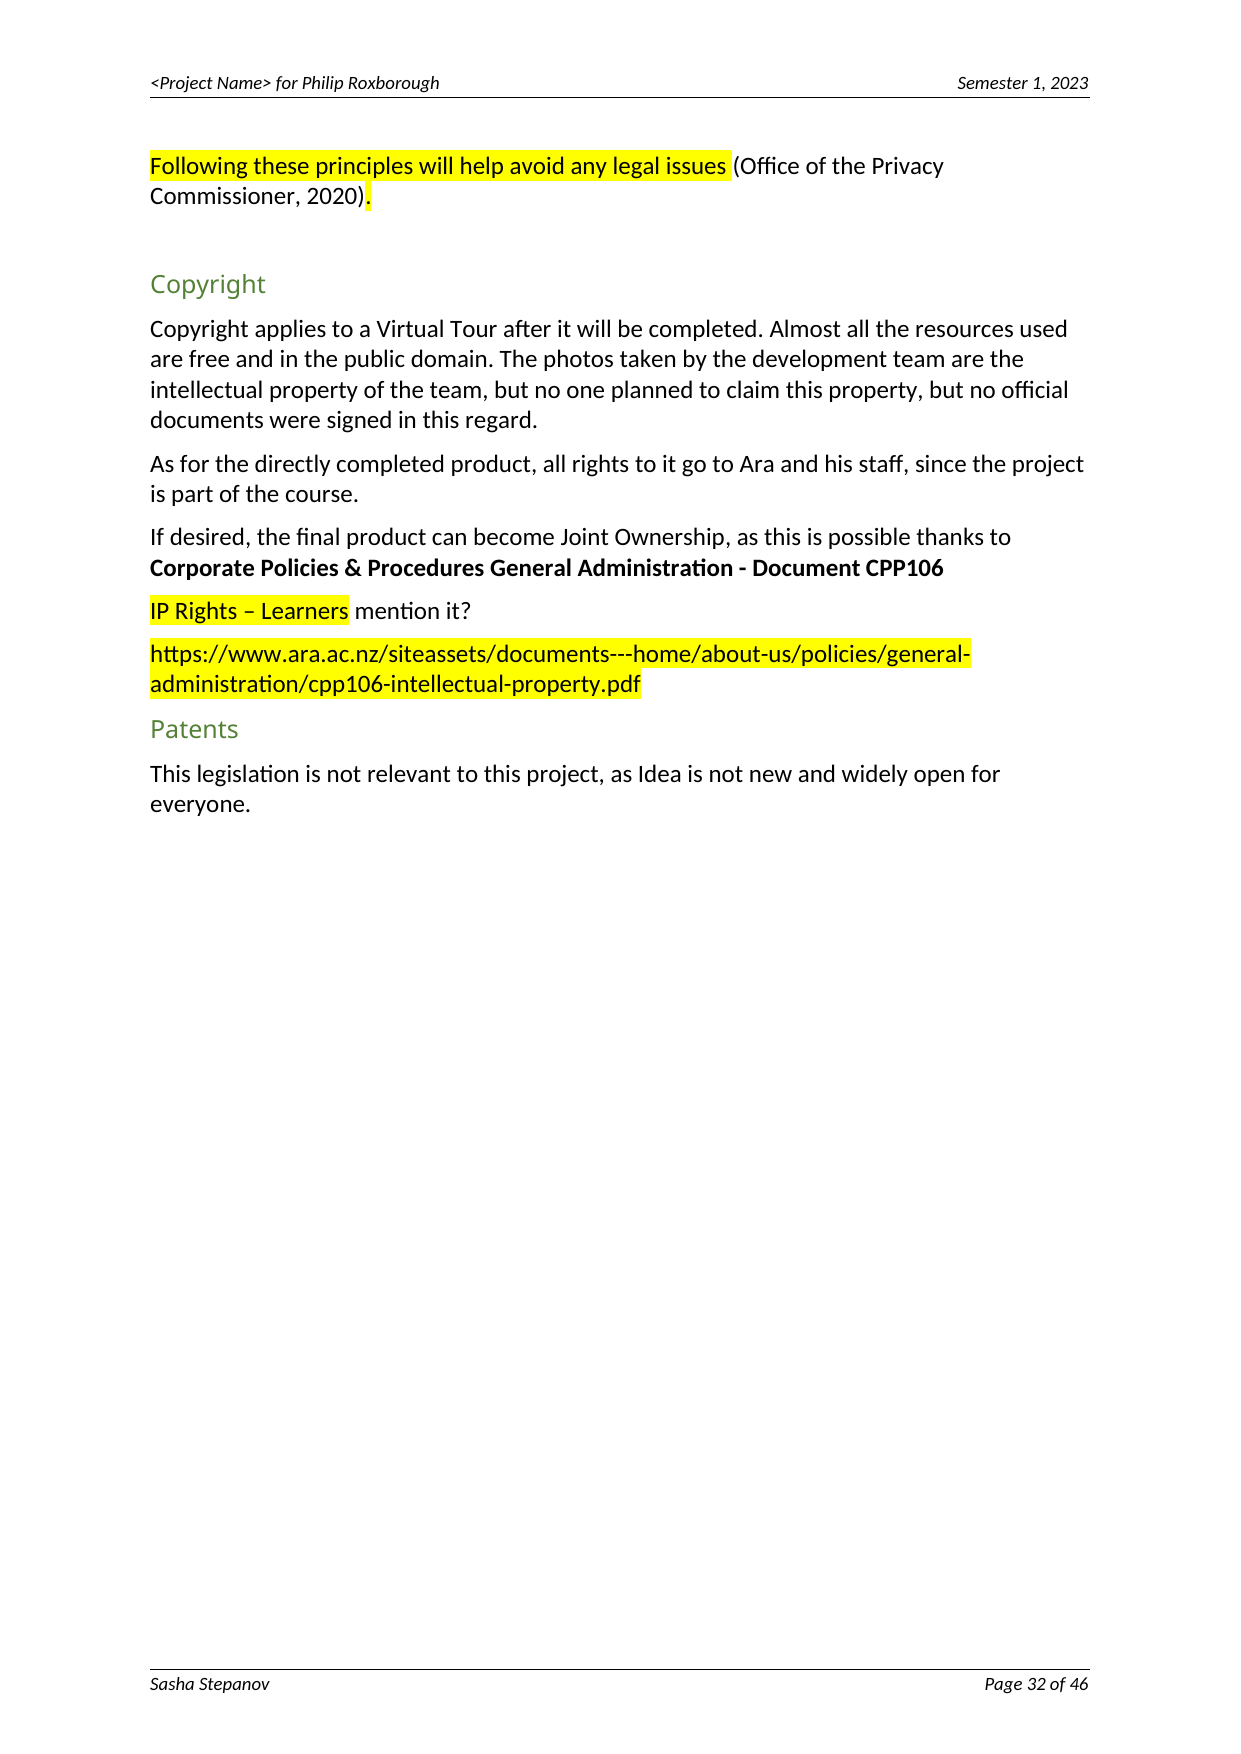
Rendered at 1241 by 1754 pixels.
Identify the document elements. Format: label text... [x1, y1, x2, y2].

text This legislation is not relevant to this project, as Idea is not new and widely open for everyone. [150, 758, 1090, 819]
text Following these principles will help avoid any legal issues . [371, 150, 1090, 211]
text If desired, the final product can become Joint Ownership, as this is possible thanks to Corporate Policies & Procedures General Administration - Document CPP106 [150, 521, 1090, 582]
text IP Rights – Learners mention it? [349, 595, 1090, 625]
text https://www.ara.ac.nz/siteassets/documents---home/about-us/policies/general-administration/cpp106-intellectual-property.pdf [641, 638, 1090, 699]
subtitle Copyright [150, 267, 1090, 301]
text Copyright applies to a Virtual Tour after it will be completed. Almost all the resources used are free and in the public domain. The photos taken by the development team are the intellectual property of the team, but no one planned to claim this property, but no official documents were signed in this regard. [150, 313, 1090, 435]
text Following these principles will help avoid any legal issues . [150, 181, 365, 211]
text As for the directly completed product, all rights to it go to Ara and his staff, since the project is part of the course. [150, 448, 1090, 509]
subtitle Patents [150, 711, 1090, 745]
